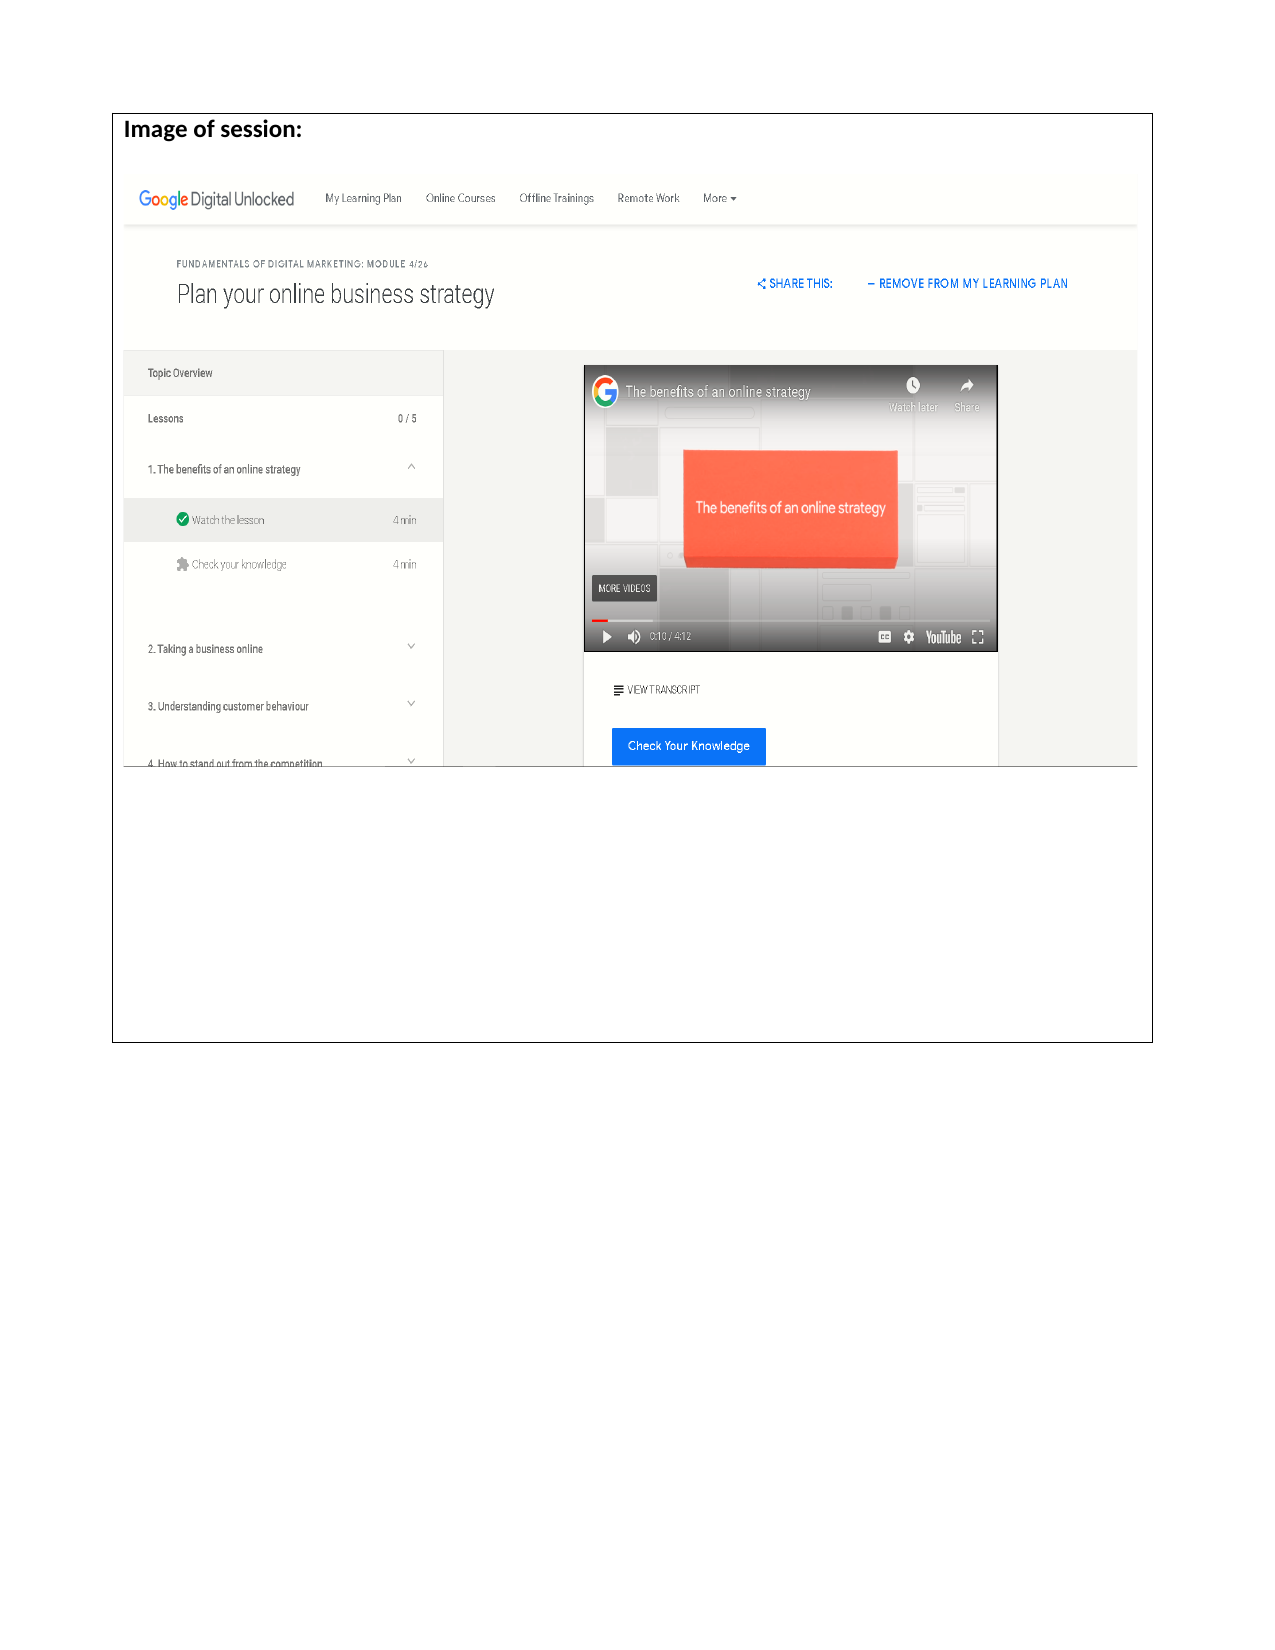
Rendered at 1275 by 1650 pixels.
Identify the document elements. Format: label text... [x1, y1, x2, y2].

picture [123, 174, 1138, 767]
table_cell Image of session: [113, 114, 1152, 1042]
